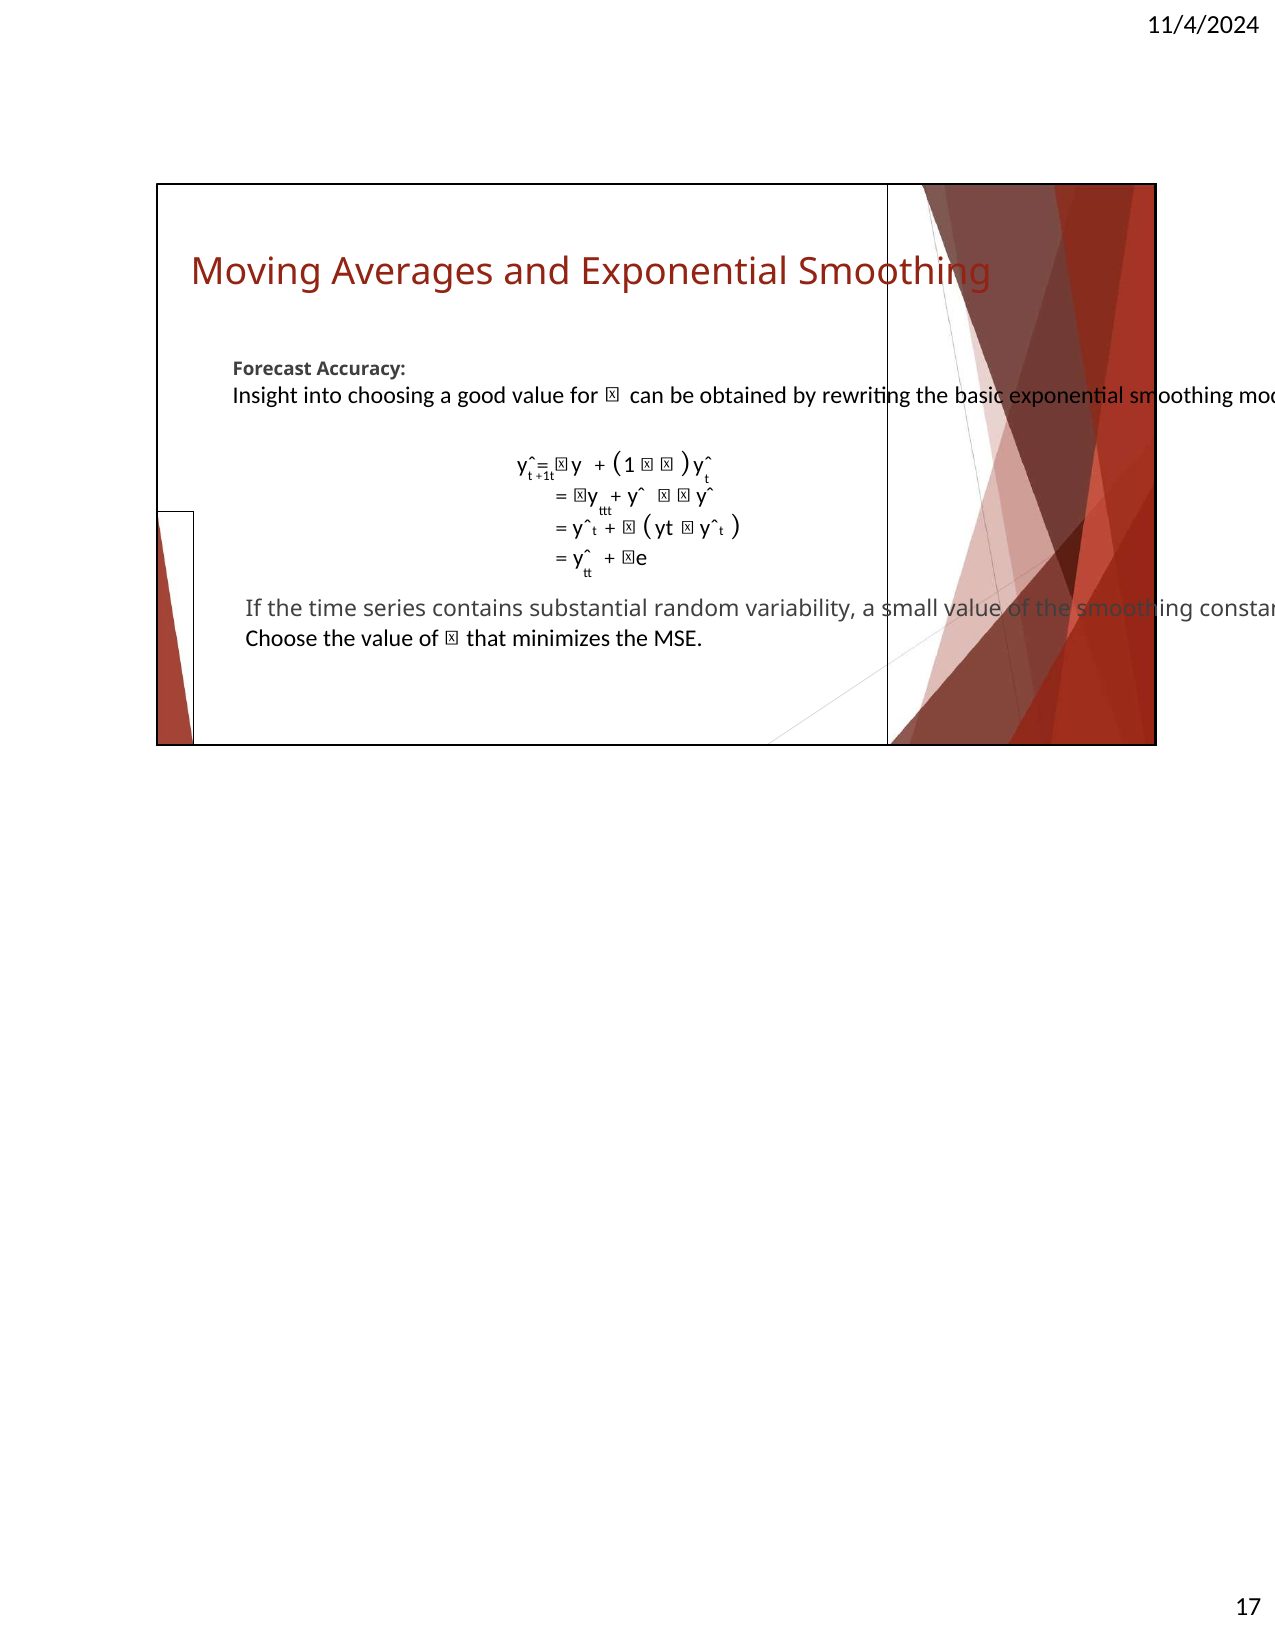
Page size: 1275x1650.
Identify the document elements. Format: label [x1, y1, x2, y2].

picture [888, 185, 1154, 744]
picture [158, 512, 193, 744]
picture [888, 266, 893, 282]
